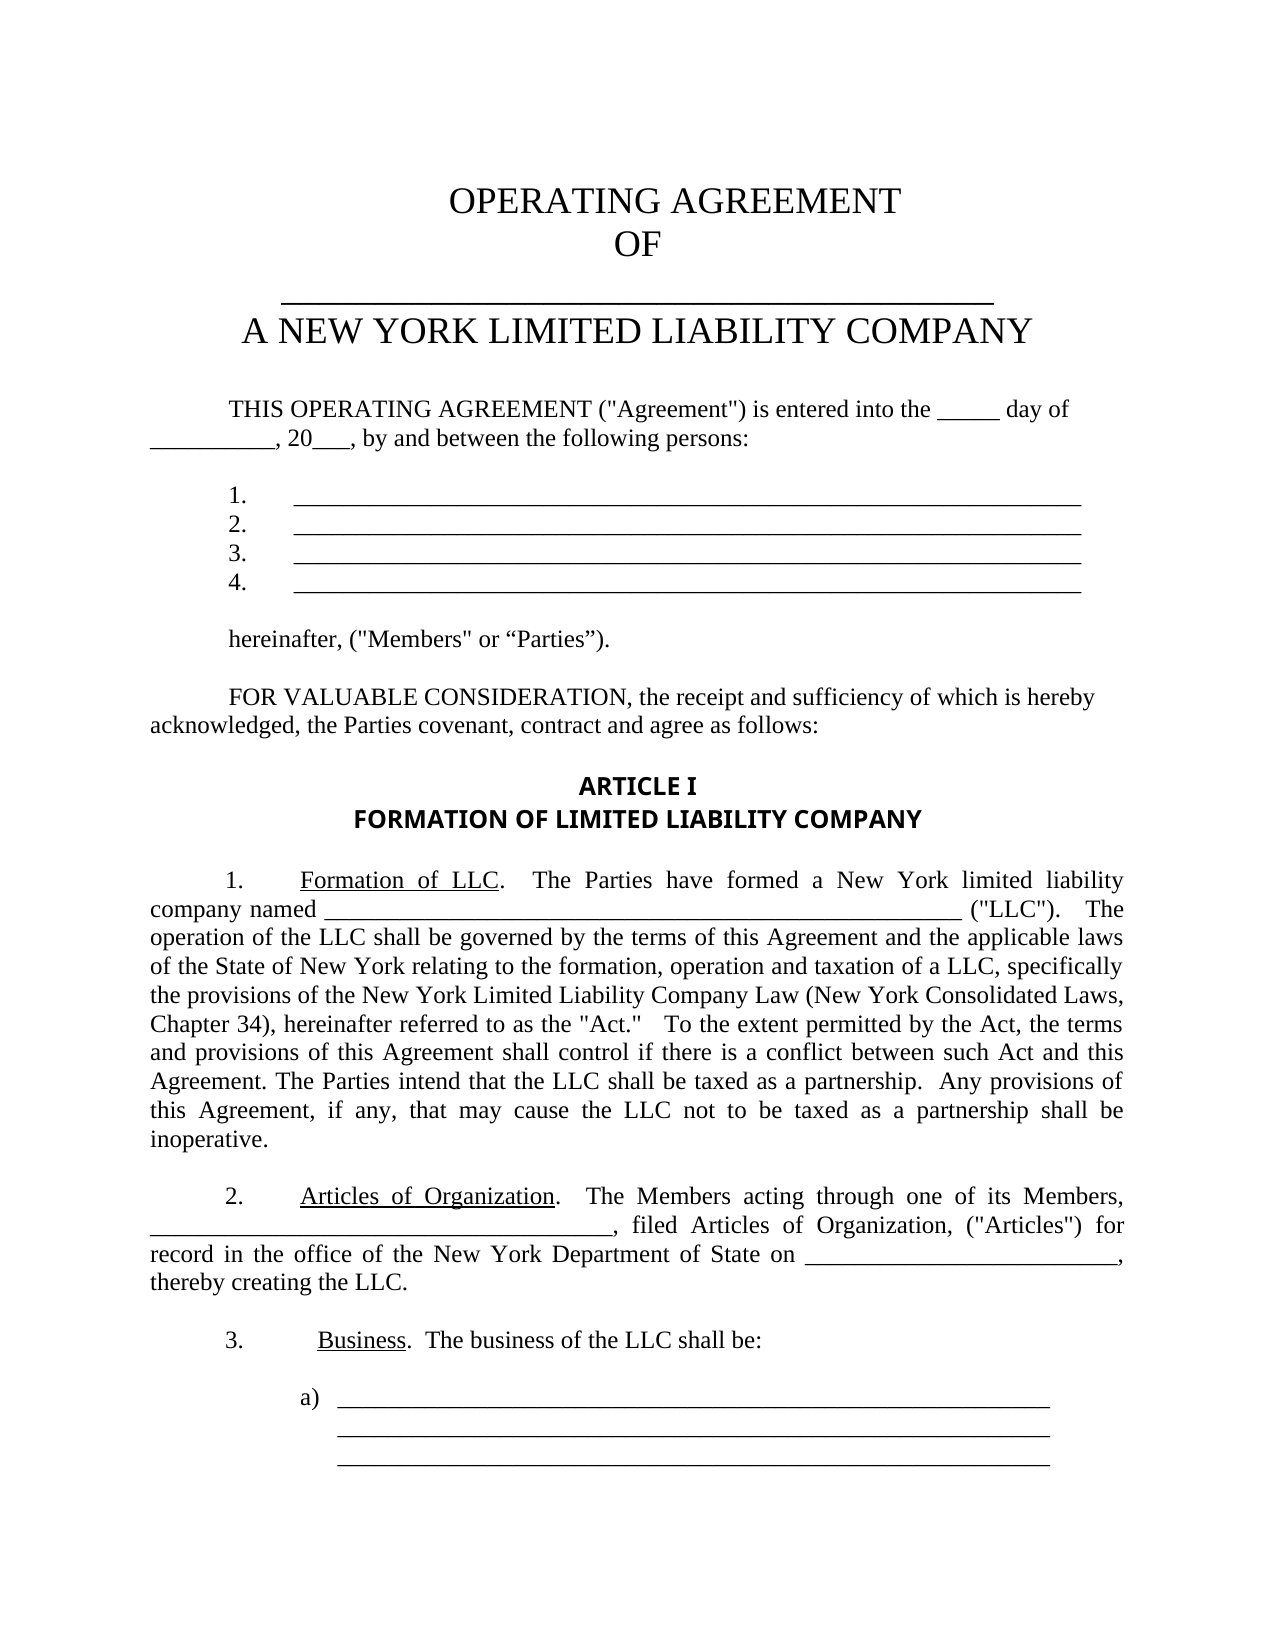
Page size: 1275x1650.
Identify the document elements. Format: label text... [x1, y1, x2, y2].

text _________________________________________________________ [337, 1411, 1125, 1440]
list Business. The business of the LLC shall be: [225, 1325, 1125, 1354]
list _______________________________________________________________ [228, 509, 1125, 538]
title OPERATING AGREEMENT [150, 179, 1125, 222]
title OF [150, 222, 1125, 265]
list Formation of LLC. The Parties have formed a New York limited liability company named ___________________________________________________ ("LLC"). The operation of the LLC shall be governed by the terms of this Agreement and the applicable laws of the State of New York relating to the formation, operation and taxation of a LLC, specifically the provisions of the New York Limited Liability Company Law (New York Consolidated Laws, Chapter 34), hereinafter referred to as the "Act." To the extent permitted by the Act, the terms and provisions of this Agreement shall control if there is a conflict between such Act and this Agreement. The Parties intend that the LLC shall be taxed as a partnership. Any provisions of this Agreement, if any, that may cause the LLC not to be taxed as a partnership shall be inoperative. [150, 865, 1125, 1152]
text THIS OPERATING AGREEMENT ("Agreement") is entered into the _____ day of __________, 20___, by and between the following persons: [150, 394, 1125, 452]
text 2. Articles of Organization. The Members acting through one of its Members, _____________________________________, filed Articles of Organization, ("Articles") for record in the office of the New York Department of State on _________________________, thereby creating the LLC. [150, 1181, 1125, 1296]
text FOR VALUABLE CONSIDERATION, the receipt and sufficiency of which is hereby acknowledged, the Parties covenant, contract and agree as follows: [150, 682, 1125, 739]
list _________________________________________________________ [300, 1382, 1125, 1411]
title ______________________________________ [150, 265, 1125, 308]
subtitle FORMATION OF LIMITED LIABILITY COMPANY [150, 802, 1125, 836]
title A NEW YORK LIMITED LIABILITY COMPANY [150, 308, 1125, 351]
list _______________________________________________________________ [228, 481, 1125, 509]
list _______________________________________________________________ [228, 567, 1125, 596]
text hereinafter, ("Members" or “Parties”). [150, 624, 1125, 653]
text _________________________________________________________ [337, 1440, 1125, 1469]
subtitle ARTICLE I [150, 768, 1125, 802]
list _______________________________________________________________ [228, 538, 1125, 567]
